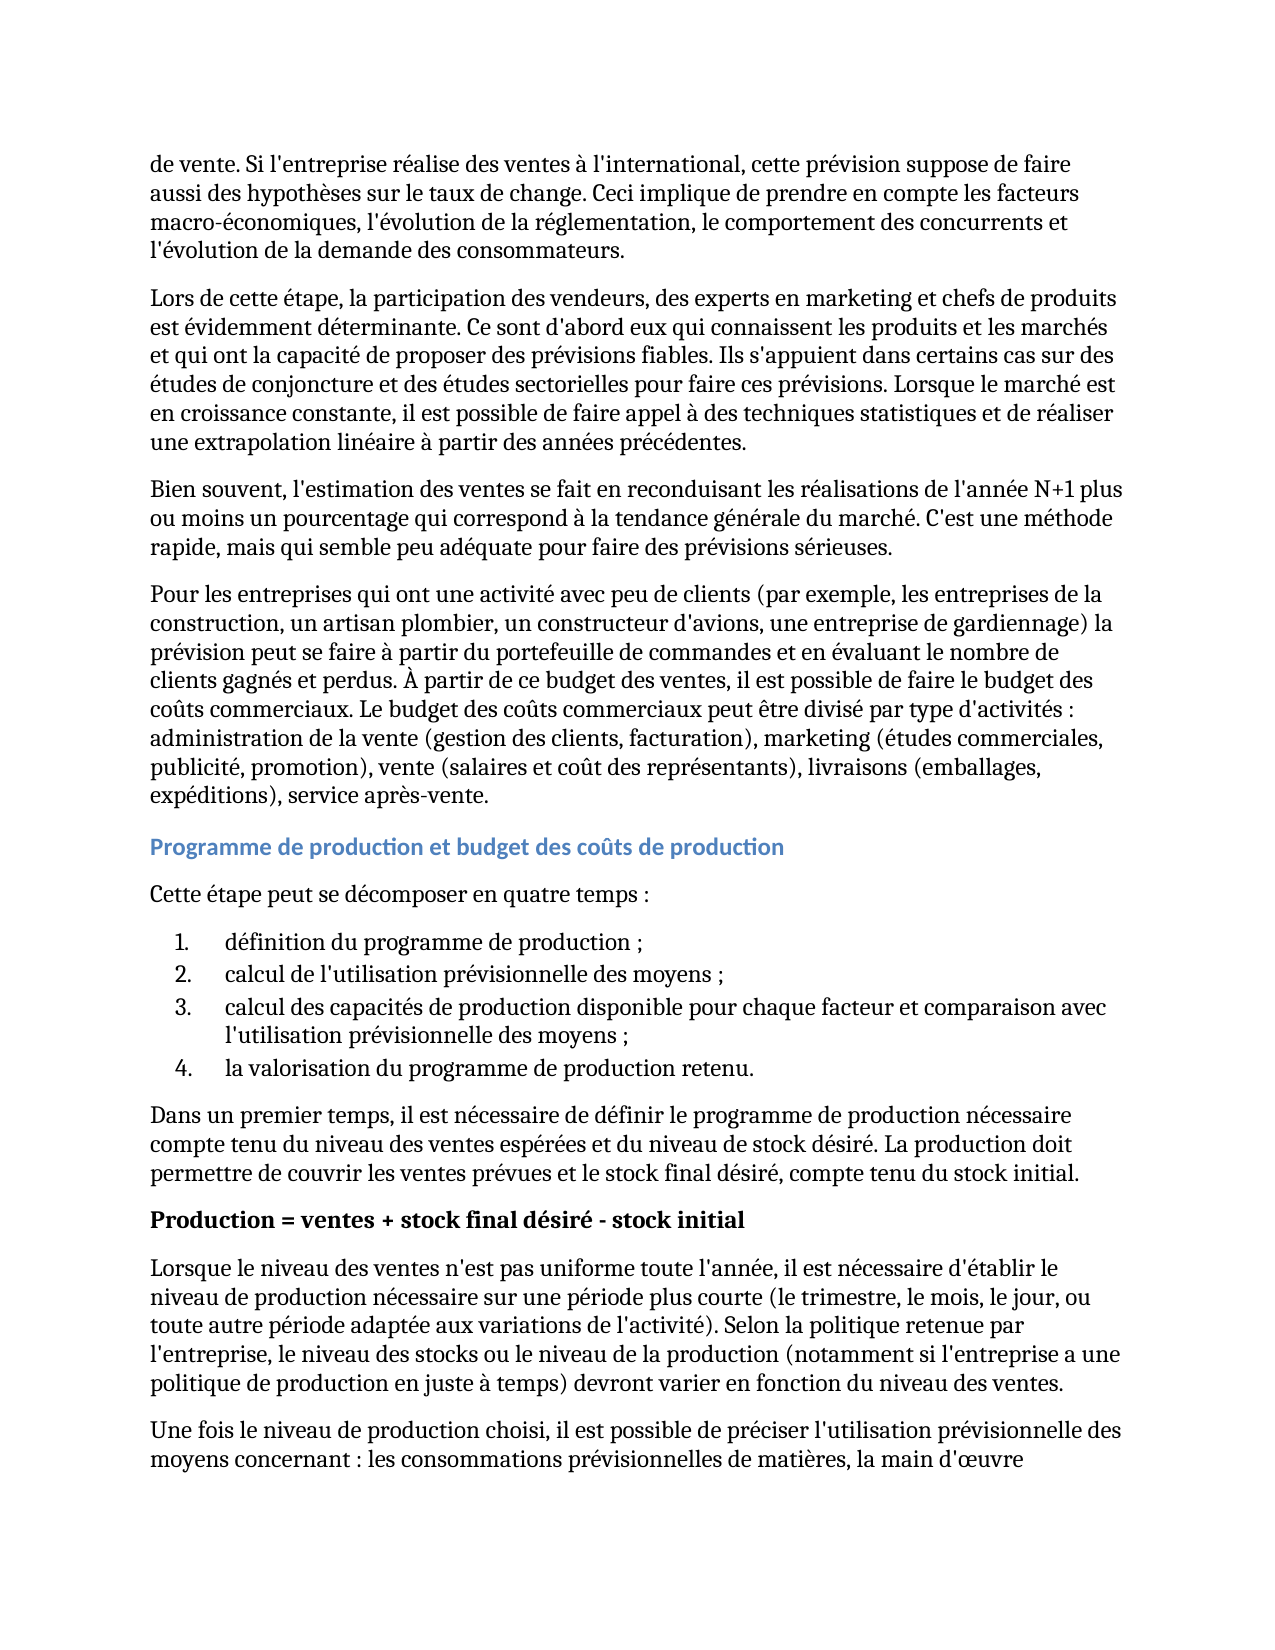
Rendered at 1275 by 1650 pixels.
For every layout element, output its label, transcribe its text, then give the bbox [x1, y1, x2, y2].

text Lorsque le niveau des ventes n'est pas uniforme toute l'année, il est nécessaire d'établir le niveau de production nécessaire sur une période plus courte (le trimestre, le mois, le jour, ou toute autre période adaptée aux variations de l'activité). Selon la politique retenue par l'entreprise, le niveau des stocks ou le niveau de la production (notamment si l'entreprise a une politique de production en juste à temps) devront varier en fonction du niveau des ventes. [150, 1254, 1125, 1398]
list définition du programme de production ; [175, 928, 1125, 956]
list calcul de l'utilisation prévisionnelle des moyens ; [175, 960, 1125, 989]
text Cette étape peut se décomposer en quatre temps : [150, 880, 1125, 909]
subtitle Programme de production et budget des coûts de production [150, 831, 1125, 861]
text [150, 1416, 1125, 1474]
text Bien souvent, l'estimation des ventes se fait en reconduisant les réalisations de l'année N+1 plus ou moins un pourcentage qui correspond à la tendance générale du marché. C'est une méthode rapide, mais qui semble peu adéquate pour faire des prévisions sérieuses. [150, 475, 1125, 561]
text Production = ventes + stock final désiré - stock initial [150, 1206, 1125, 1235]
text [150, 150, 1125, 265]
text Pour les entreprises qui ont une activité avec peu de clients (par exemple, les entreprises de la construction, un artisan plombier, un constructeur d'avions, une entreprise de gardiennage) la prévision peut se faire à partir du portefeuille de commandes et en évaluant le nombre de clients gagnés et perdus. À partir de ce budget des ventes, il est possible de faire le budget des coûts commerciaux. Le budget des coûts commerciaux peut être divisé par type d'activités : administration de la vente (gestion des clients, facturation), marketing (études commerciales, publicité, promotion), vente (salaires et coût des représentants), livraisons (emballages, expéditions), service après-vente. [150, 580, 1125, 810]
text Lors de cette étape, la participation des vendeurs, des experts en marketing et chefs de produits est évidemment déterminante. Ce sont d'abord eux qui connaissent les produits et les marchés et qui ont la capacité de proposer des prévisions fiables. Ils s'appuient dans certains cas sur des études de conjoncture et des études sectorielles pour faire ces prévisions. Lorsque le marché est en croissance constante, il est possible de faire appel à des techniques statistiques et de réaliser une extrapolation linéaire à partir des années précédentes. [150, 284, 1125, 456]
list la valorisation du programme de production retenu. [175, 1054, 1125, 1083]
text Dans un premier temps, il est nécessaire de définir le programme de production nécessaire compte tenu du niveau des ventes espérées et du niveau de stock désiré. La production doit permettre de couvrir les ventes prévues et le stock final désiré, compte tenu du stock initial. [150, 1101, 1125, 1188]
list calcul des capacités de production disponible pour chaque facteur et comparaison avec l'utilisation prévisionnelle des moyens ; [175, 993, 1125, 1050]
